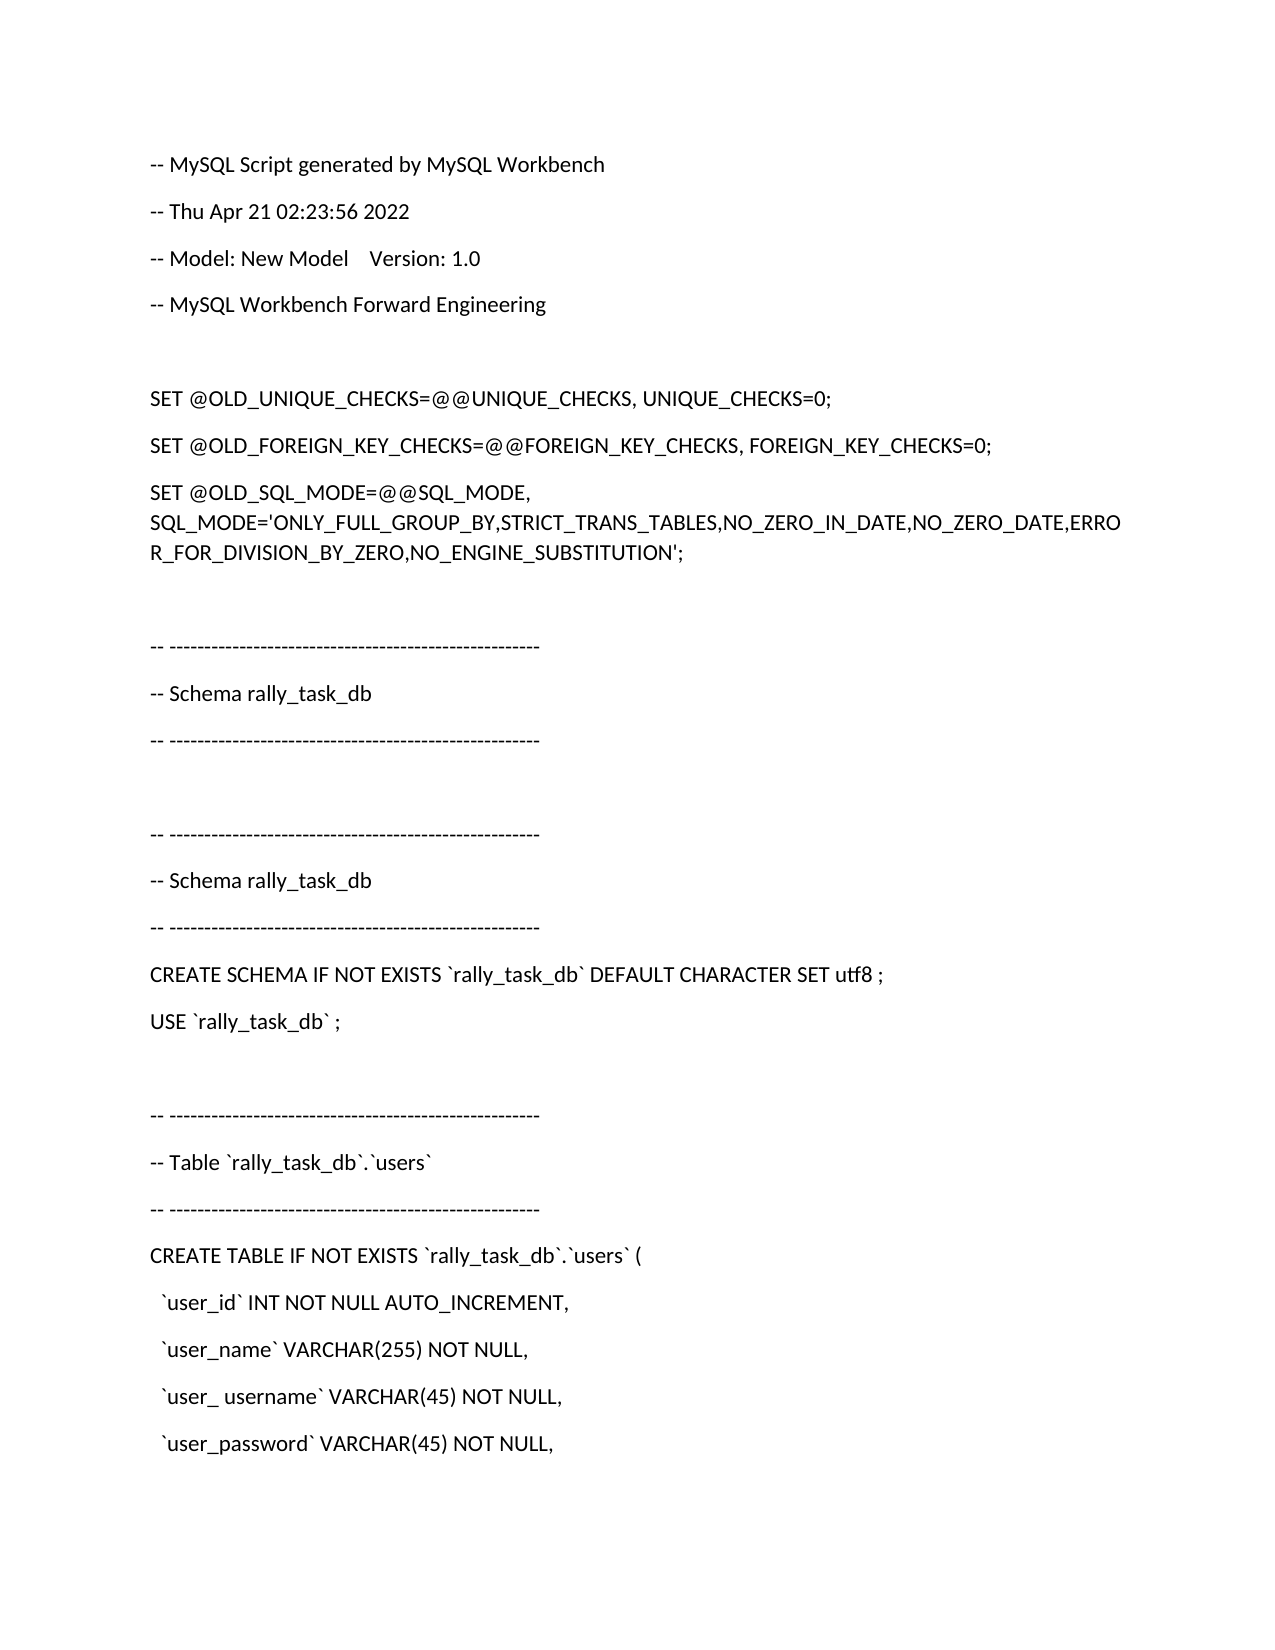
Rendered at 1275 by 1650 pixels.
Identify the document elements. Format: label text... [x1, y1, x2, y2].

text -- ----------------------------------------------------- [150, 820, 1125, 848]
text -- ----------------------------------------------------- [150, 913, 1125, 942]
text `user_password` VARCHAR(45) NOT NULL, [150, 1429, 1125, 1457]
text -- MySQL Workbench Forward Engineering [150, 291, 1125, 319]
text -- Schema rally_task_db [150, 679, 1125, 707]
text -- ----------------------------------------------------- [150, 726, 1125, 754]
text -- MySQL Script generated by MySQL Workbench [150, 150, 1125, 178]
text -- Model: New Model Version: 1.0 [150, 244, 1125, 272]
text CREATE SCHEMA IF NOT EXISTS `rally_task_db` DEFAULT CHARACTER SET utf8 ; [150, 960, 1125, 988]
text -- Table `rally_task_db`.`users` [150, 1148, 1125, 1176]
text -- ----------------------------------------------------- [150, 1101, 1125, 1129]
text -- ----------------------------------------------------- [150, 632, 1125, 660]
text `user_id` INT NOT NULL AUTO_INCREMENT, [150, 1288, 1125, 1317]
text -- ----------------------------------------------------- [150, 1195, 1125, 1223]
text `user_ username` VARCHAR(45) NOT NULL, [150, 1382, 1125, 1410]
text -- Thu Apr 21 02:23:56 2022 [150, 197, 1125, 225]
text USE `rally_task_db` ; [150, 1007, 1125, 1035]
text -- Schema rally_task_db [150, 867, 1125, 895]
text CREATE TABLE IF NOT EXISTS `rally_task_db`.`users` ( [150, 1242, 1125, 1270]
text SET @OLD_FOREIGN_KEY_CHECKS=@@FOREIGN_KEY_CHECKS, FOREIGN_KEY_CHECKS=0; [150, 431, 1125, 459]
text `user_name` VARCHAR(255) NOT NULL, [150, 1335, 1125, 1363]
text SET @OLD_UNIQUE_CHECKS=@@UNIQUE_CHECKS, UNIQUE_CHECKS=0; [150, 384, 1125, 412]
text SET @OLD_SQL_MODE=@@SQL_MODE, SQL_MODE='ONLY_FULL_GROUP_BY,STRICT_TRANS_TABLES,NO_ZERO_IN_DATE,NO_ZERO_DATE,ERROR_FOR_DIVISION_BY_ZERO,NO_ENGINE_SUBSTITUTION'; [150, 478, 1125, 567]
